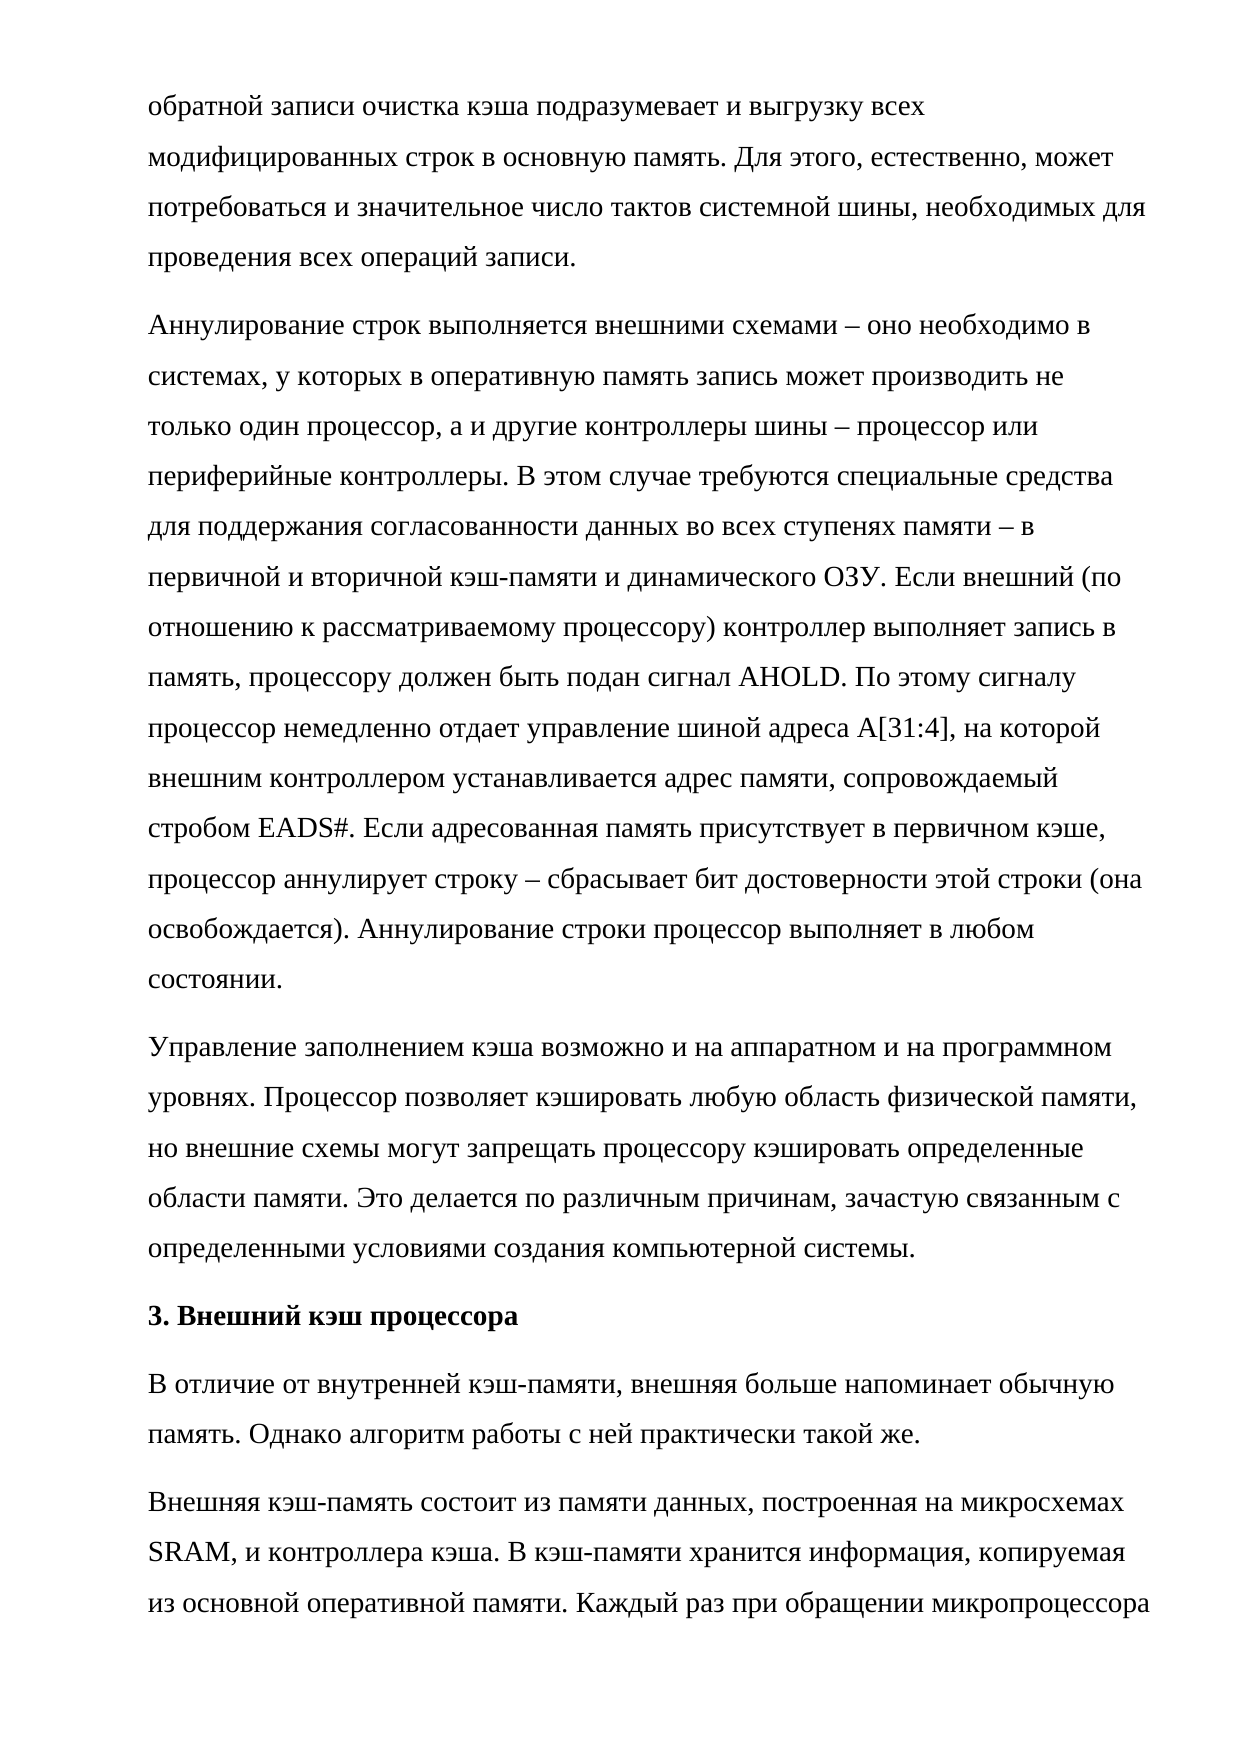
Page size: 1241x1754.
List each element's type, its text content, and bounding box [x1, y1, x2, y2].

text Аннулирование строк выполняется внешними схемами – оно необходимо в системах, у которых в оперативную память запись может производить не только один процессор, а и другие контроллеры шины – процессор или периферийные контроллеры. В этом случае требуются специальные средства для поддержания согласованности данных во всех ступенях памяти – в первичной и вторичной кэш-памяти и динамического ОЗУ. Если внешний (по отношению к рассматриваемому процессору) контроллер выполняет запись в память, процессору должен быть подан сигнал AHOLD. По этому сигналу процессор немедленно отдает управление шиной адреса A[31:4], на которой внешним контроллером устанавливается адрес памяти, сопровождаемый стробом EADS#. Если адресованная память присутствует в первичном кэше, процессор аннулирует строку – сбрасывает бит достоверности этой строки (она освобождается). Аннулирование строки процессор выполняет в любом состоянии. [148, 307, 1152, 995]
text В отличие от внутренней кэш-памяти, внешняя больше напоминает обычную память. Однако алгоритм работы с ней практически такой же. [148, 1366, 1152, 1450]
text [148, 88, 1152, 273]
text Управление заполнением кэша возможно и на аппаратном и на программном уровнях. Процессор позволяет кэшировать любую область физической памяти, но внешние схемы могут запрещать процессору кэшировать определенные области памяти. Это делается по различным причинам, зачастую связанным с определенными условиями создания компьютерной системы. [148, 1029, 1152, 1264]
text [148, 1484, 1152, 1618]
text 3. Внешний кэш процессора [148, 1298, 1152, 1332]
